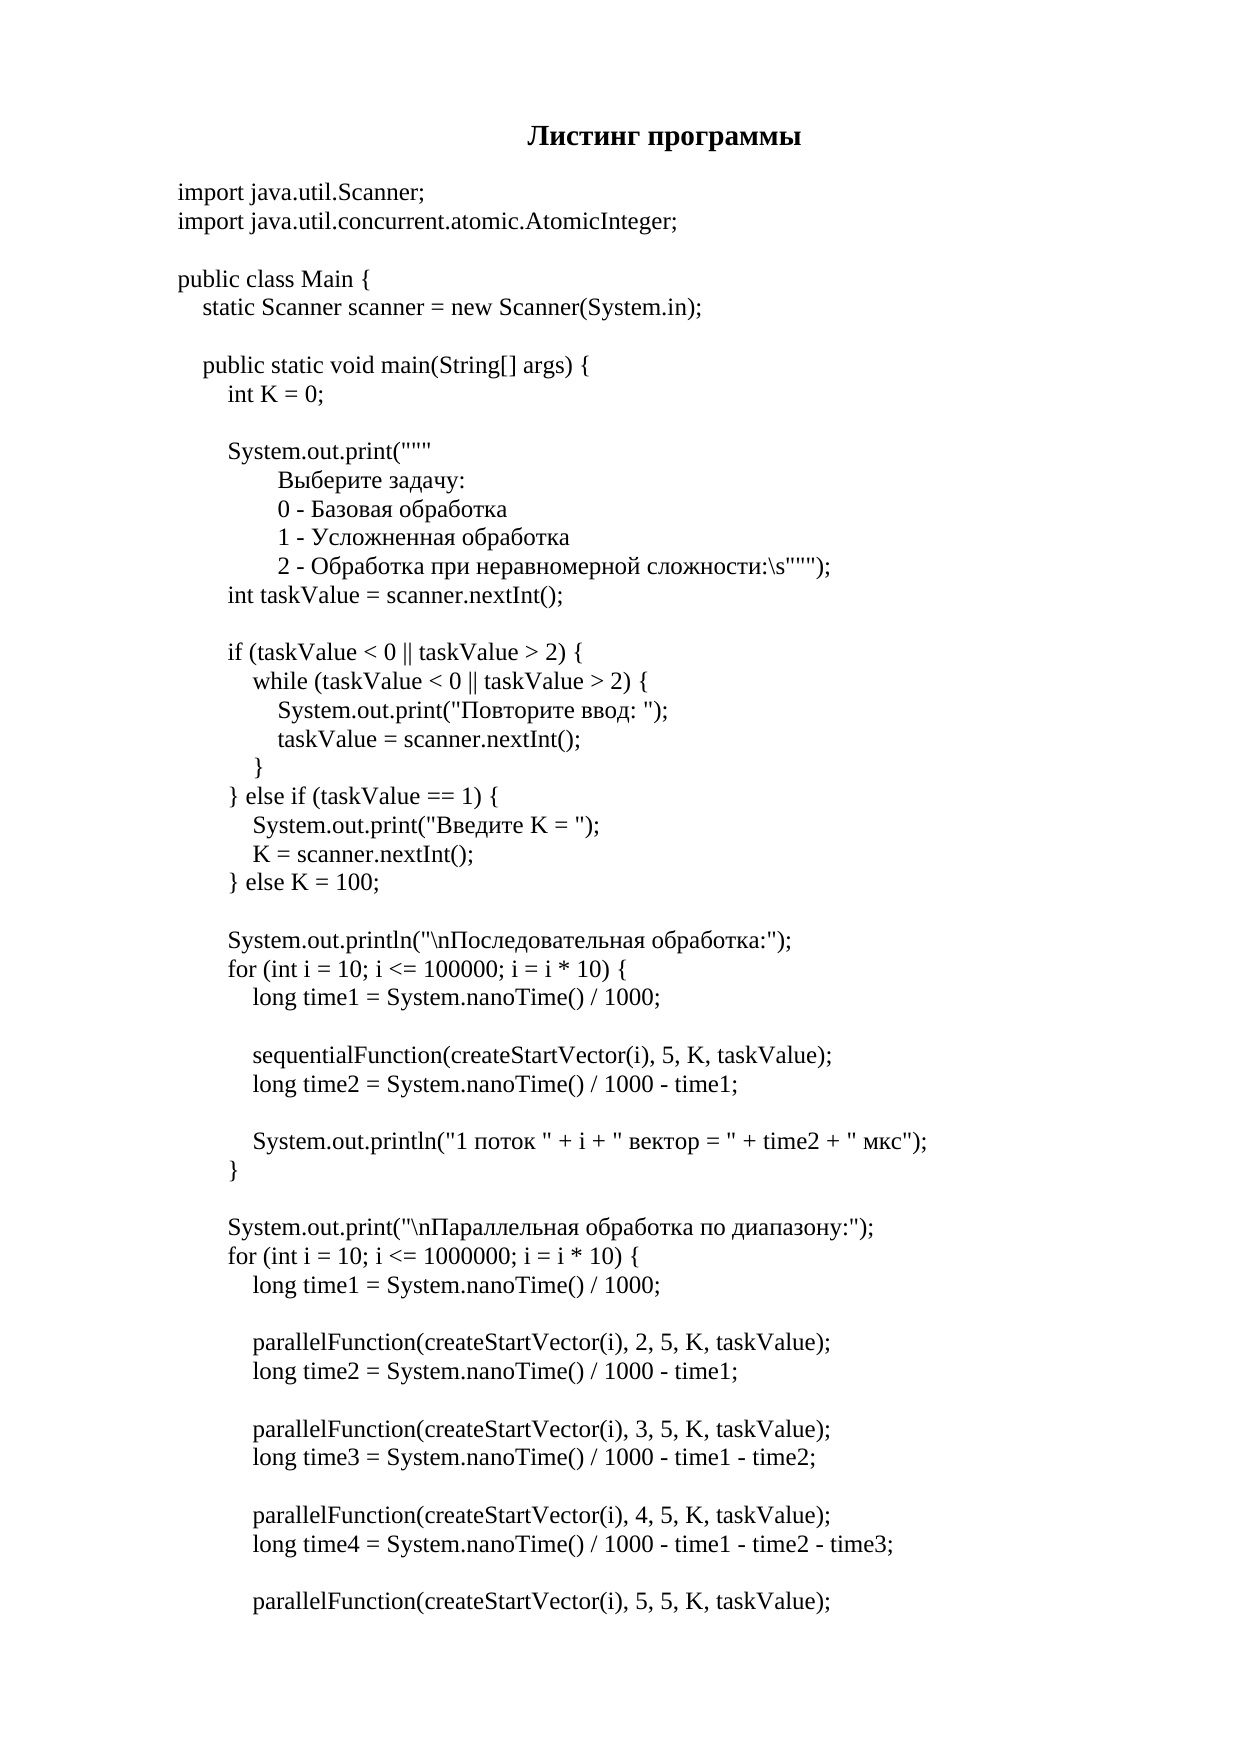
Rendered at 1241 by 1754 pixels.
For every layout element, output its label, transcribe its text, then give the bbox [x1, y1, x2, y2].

text parallelFunction(createStartVector(i), 4, 5, K, taskValue); [177, 1500, 1152, 1529]
text Листинг программы [177, 118, 1152, 152]
text long time1 = System.nanoTime() / 1000; [177, 982, 1152, 1011]
text System.out.print("Повторите ввод: "); [177, 695, 1152, 724]
text System.out.print(""" [177, 436, 1152, 465]
text System.out.println("\nПоследовательная обработка:"); [177, 925, 1152, 954]
text int K = 0; [177, 379, 1152, 407]
text 1 - Усложненная обработка [177, 522, 1152, 551]
text long time2 = System.nanoTime() / 1000 - time1; [177, 1356, 1152, 1385]
text public class Main { [177, 264, 1152, 292]
text 0 - Базовая обработка [177, 494, 1152, 522]
text int taskValue = scanner.nextInt(); [177, 580, 1152, 609]
text taskValue = scanner.nextInt(); [177, 724, 1152, 752]
text parallelFunction(createStartVector(i), 2, 5, K, taskValue); [177, 1327, 1152, 1356]
text long time2 = System.nanoTime() / 1000 - time1; [177, 1069, 1152, 1097]
text sequentialFunction(createStartVector(i), 5, K, taskValue); [177, 1040, 1152, 1069]
text } else if (taskValue == 1) { [177, 781, 1152, 810]
text long time3 = System.nanoTime() / 1000 - time1 - time2; [177, 1442, 1152, 1471]
text long time1 = System.nanoTime() / 1000; [177, 1270, 1152, 1299]
text long time4 = System.nanoTime() / 1000 - time1 - time2 - time3; [177, 1529, 1152, 1557]
text System.out.print("Введите K = "); [177, 810, 1152, 839]
text System.out.print("\nПараллельная обработка по диапазону:"); [177, 1212, 1152, 1241]
text K = scanner.nextInt(); [177, 839, 1152, 867]
text for (int i = 10; i <= 1000000; i = i * 10) { [177, 1241, 1152, 1270]
text } [177, 752, 1152, 781]
text } else K = 100; [177, 867, 1152, 896]
text import java.util.Scanner; [177, 177, 1152, 206]
text if (taskValue < 0 || taskValue > 2) { [177, 637, 1152, 666]
text import java.util.concurrent.atomic.AtomicInteger; [177, 206, 1152, 235]
text 2 - Обработка при неравномерной сложности:\s"""); [177, 551, 1152, 580]
text parallelFunction(createStartVector(i), 3, 5, K, taskValue); [177, 1414, 1152, 1442]
text public static void main(String[] args) { [177, 350, 1152, 379]
text } [177, 1155, 1152, 1184]
text static Scanner scanner = new Scanner(System.in); [177, 292, 1152, 321]
text Выберите задачу: [177, 465, 1152, 494]
text while (taskValue < 0 || taskValue > 2) { [177, 666, 1152, 695]
text for (int i = 10; i <= 100000; i = i * 10) { [177, 954, 1152, 982]
text System.out.println("1 поток " + i + " вектор = " + time2 + " мкс"); [177, 1126, 1152, 1155]
text parallelFunction(createStartVector(i), 5, 5, K, taskValue); [177, 1586, 1152, 1615]
